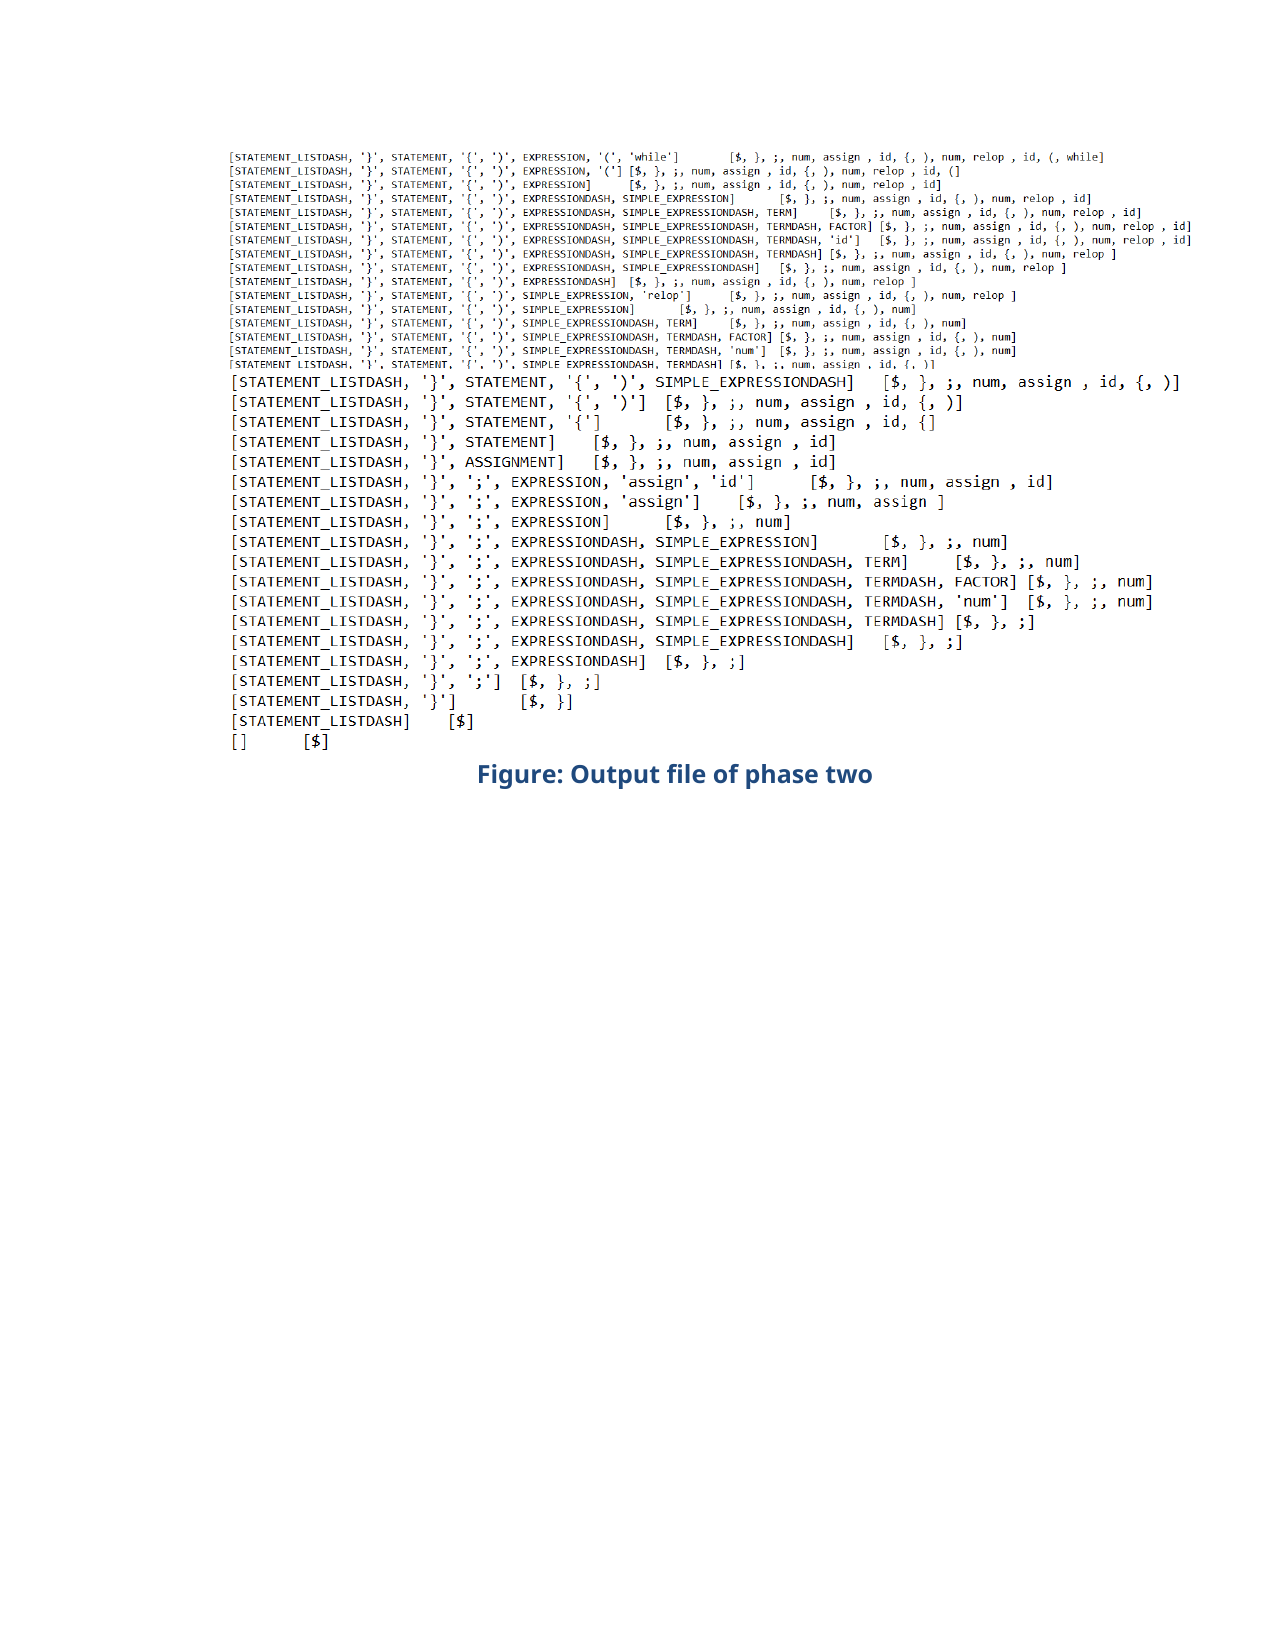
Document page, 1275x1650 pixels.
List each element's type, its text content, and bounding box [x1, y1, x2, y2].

picture [225, 372, 1201, 753]
picture [225, 149, 1194, 369]
list Figure: Output file of phase two [225, 757, 1125, 791]
